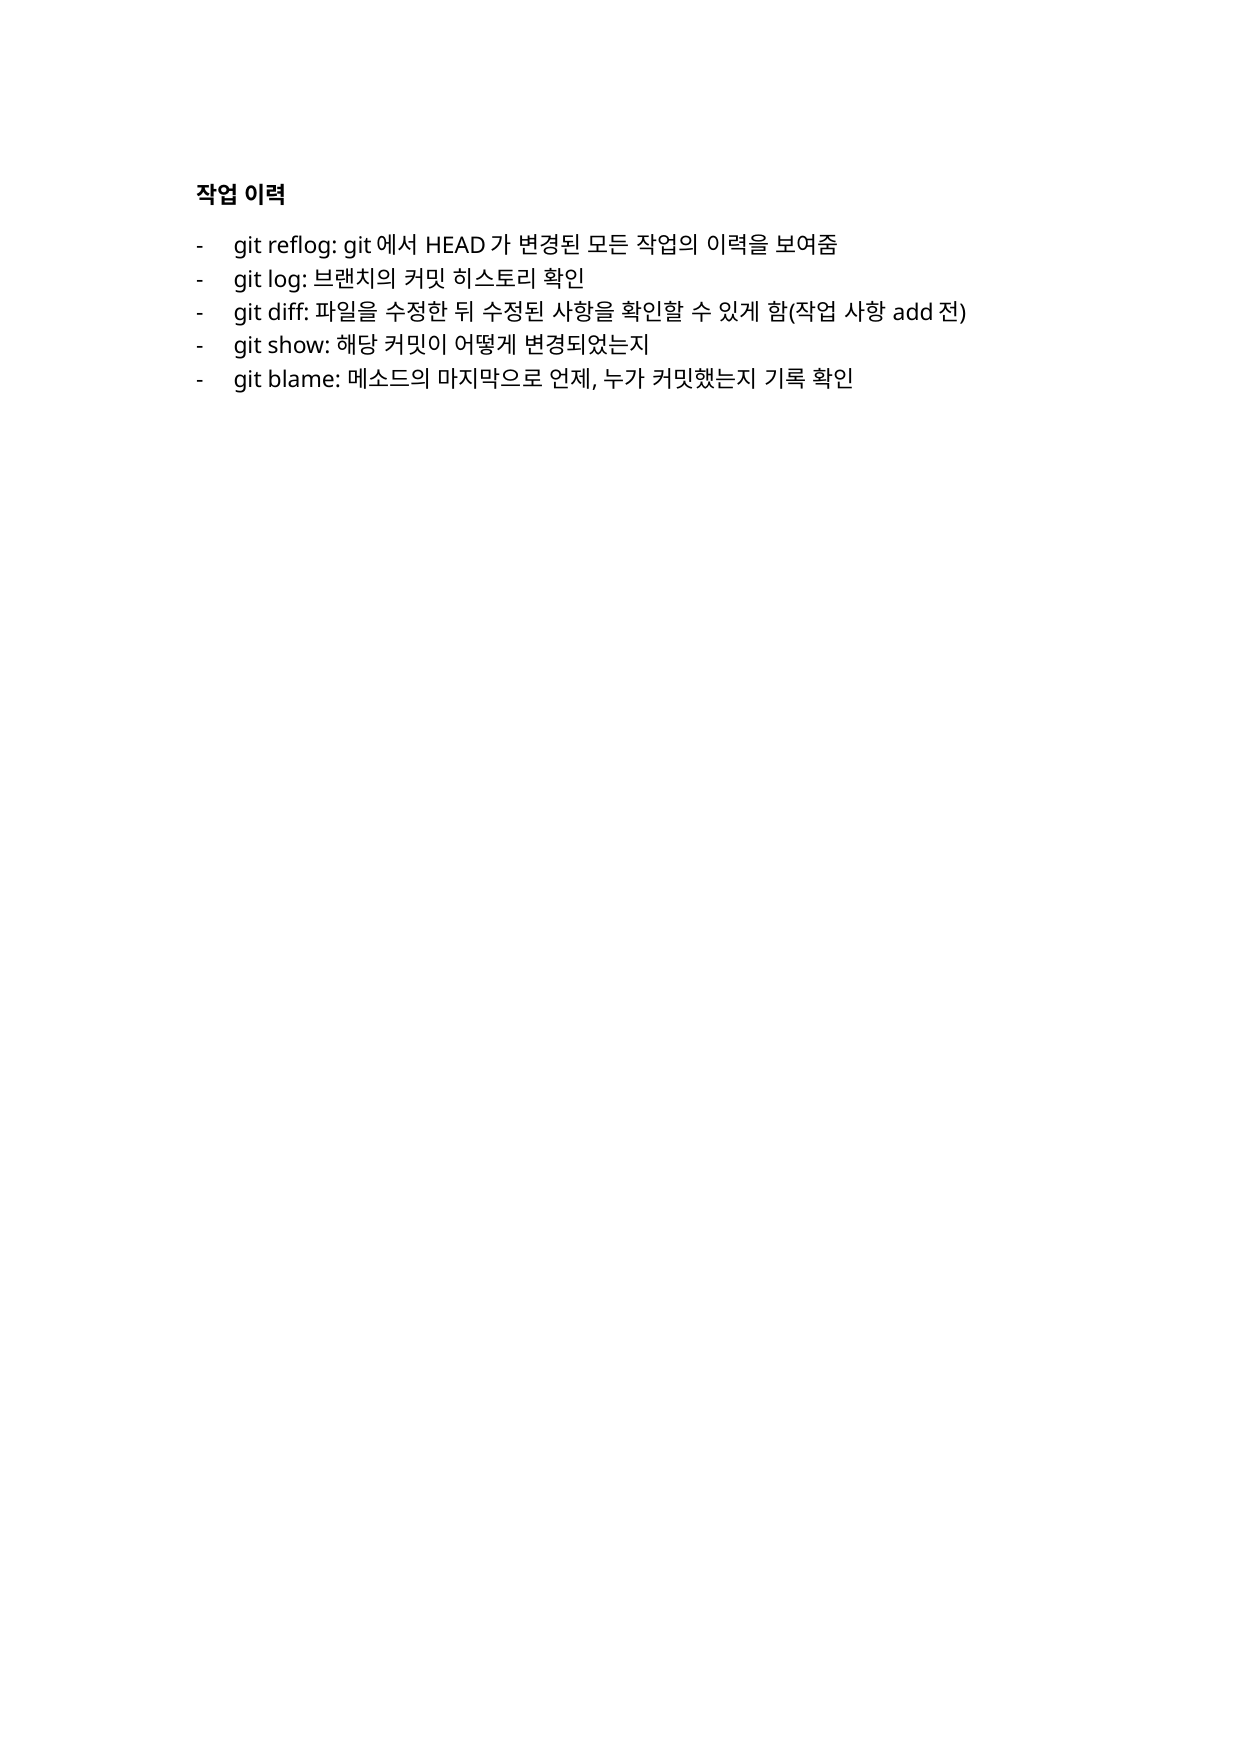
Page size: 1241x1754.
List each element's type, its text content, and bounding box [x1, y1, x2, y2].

list git log: 브랜치의 커밋 히스토리 확인 [196, 260, 1090, 294]
list git reflog: git에서 HEAD가 변경된 모든 작업의 이력을 보여줌 [196, 227, 1090, 260]
list git show: 해당 커밋이 어떻게 변경되었는지 [196, 327, 1090, 360]
text 작업 이력 [196, 177, 1090, 210]
list git blame: 메소드의 마지막으로 언제, 누가 커밋했는지 기록 확인 [196, 360, 1090, 394]
list git diff: 파일을 수정한 뒤 수정된 사항을 확인할 수 있게 함(작업 사항 add전) [196, 294, 1090, 327]
